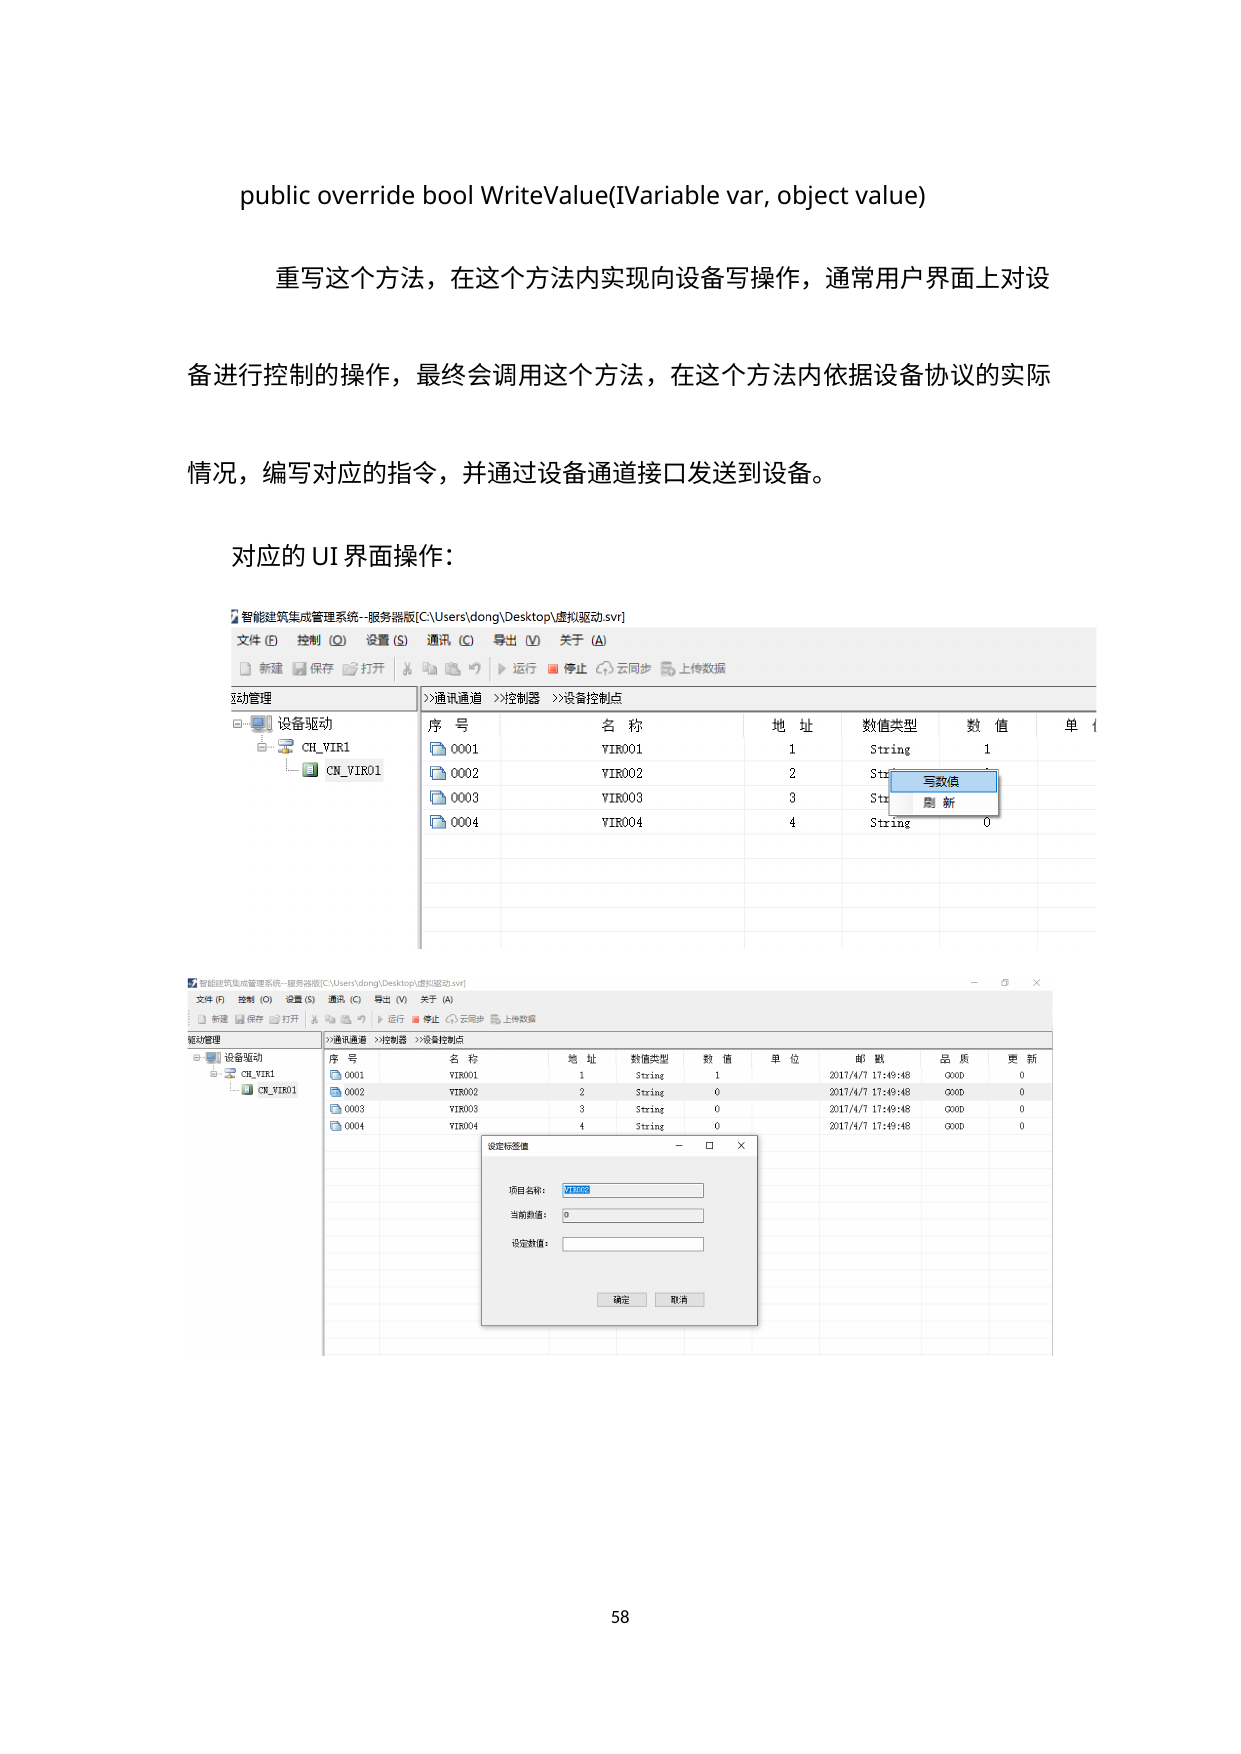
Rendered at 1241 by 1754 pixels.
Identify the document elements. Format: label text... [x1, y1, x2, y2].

text 重写这个方法，在这个方法内实现向设备写操作，通常用户界面上对设备进行控制的操作，最终会调用这个方法，在这个方法内依据设备协议的实际情况，编写对应的指令，并通过设备通道接口发送到设备。 [187, 244, 1053, 504]
picture [187, 976, 1053, 1356]
text public override bool WriteValue(IVariable var, object value) [187, 162, 1053, 227]
picture [231, 605, 1097, 949]
text 对应的UI界面操作： [187, 522, 1053, 587]
